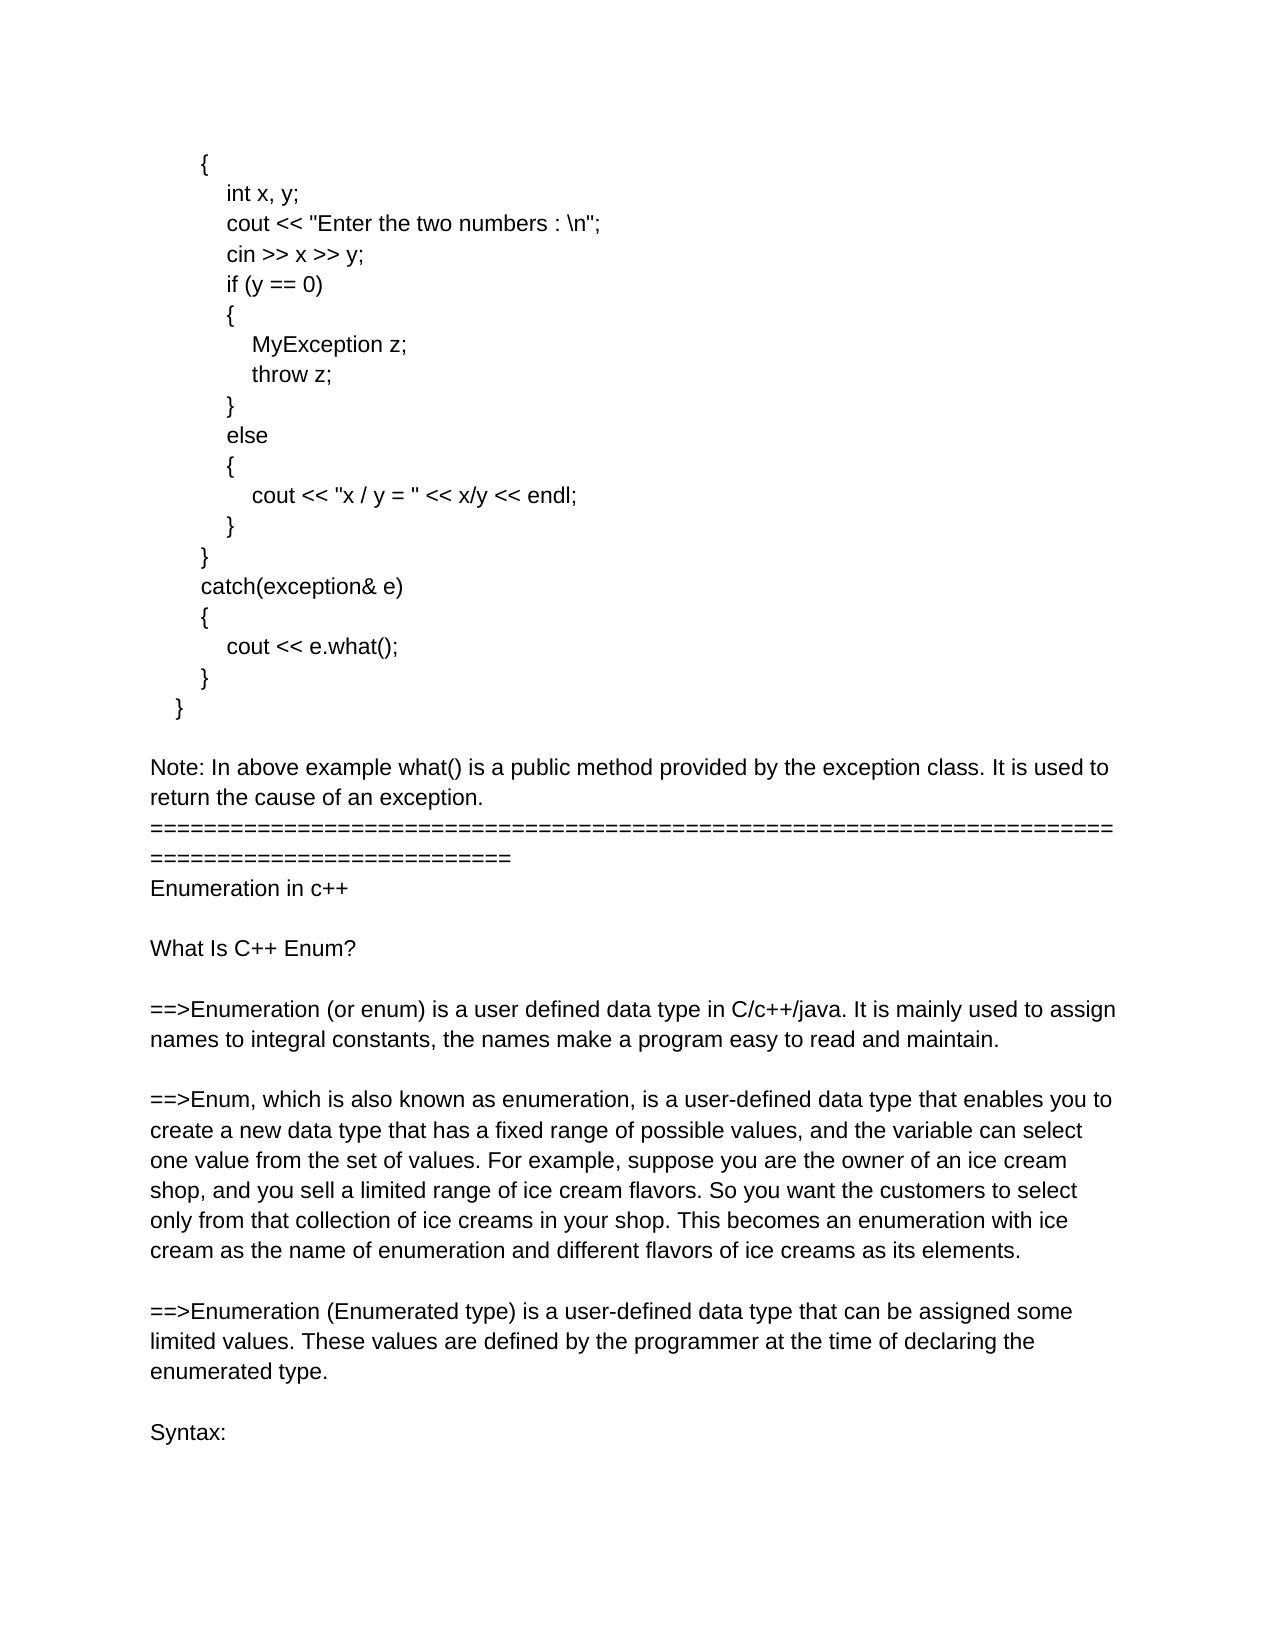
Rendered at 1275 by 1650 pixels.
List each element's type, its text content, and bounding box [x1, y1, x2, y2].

text cout << "Enter the two numbers : \n"; [150, 210, 1125, 237]
text cout << "x / y = " << x/y << endl; [150, 482, 1125, 509]
text { [150, 603, 1125, 629]
text ==>Enumeration (Enumerated type) is a user-defined data type that can be assigned some limited values. These values are defined by the programmer at the time of declaring the enumerated type. [150, 1298, 1125, 1385]
text =================================================================================================== [150, 814, 1125, 871]
text } [150, 543, 1125, 569]
text else [150, 422, 1125, 448]
text if (y == 0) [150, 271, 1125, 297]
text } [150, 392, 1125, 418]
text catch(exception& e) [150, 573, 1125, 599]
text ==>Enumeration (or enum) is a user defined data type in C/c++/java. It is mainly used to assign names to integral constants, the names make a program easy to read and maintain. [150, 996, 1125, 1052]
text Note: In above example what() is a public method provided by the exception class. It is used to return the cause of an exception. [150, 754, 1125, 811]
text ==>Enum, which is also known as enumeration, is a user-defined data type that enables you to create a new data type that has a fixed range of possible values, and the variable can select one value from the set of values. For example, suppose you are the owner of an ice cream shop, and you sell a limited range of ice cream flavors. So you want the customers to select only from that collection of ice creams in your shop. This becomes an enumeration with ice cream as the name of enumeration and different flavors of ice creams as its elements. [150, 1086, 1125, 1264]
text cin >> x >> y; [150, 241, 1125, 267]
text } [150, 663, 1125, 690]
text throw z; [150, 361, 1125, 388]
text { [150, 301, 1125, 327]
text } [150, 512, 1125, 539]
text int x, y; [150, 180, 1125, 207]
text { [150, 452, 1125, 478]
text Syntax: [150, 1419, 1125, 1445]
text cout << e.what(); [150, 633, 1125, 660]
text Enumeration in c++ [150, 875, 1125, 901]
text MyException z; [150, 331, 1125, 358]
text What Is C++ Enum? [150, 935, 1125, 962]
text } [150, 694, 1125, 720]
text { [150, 150, 1125, 176]
